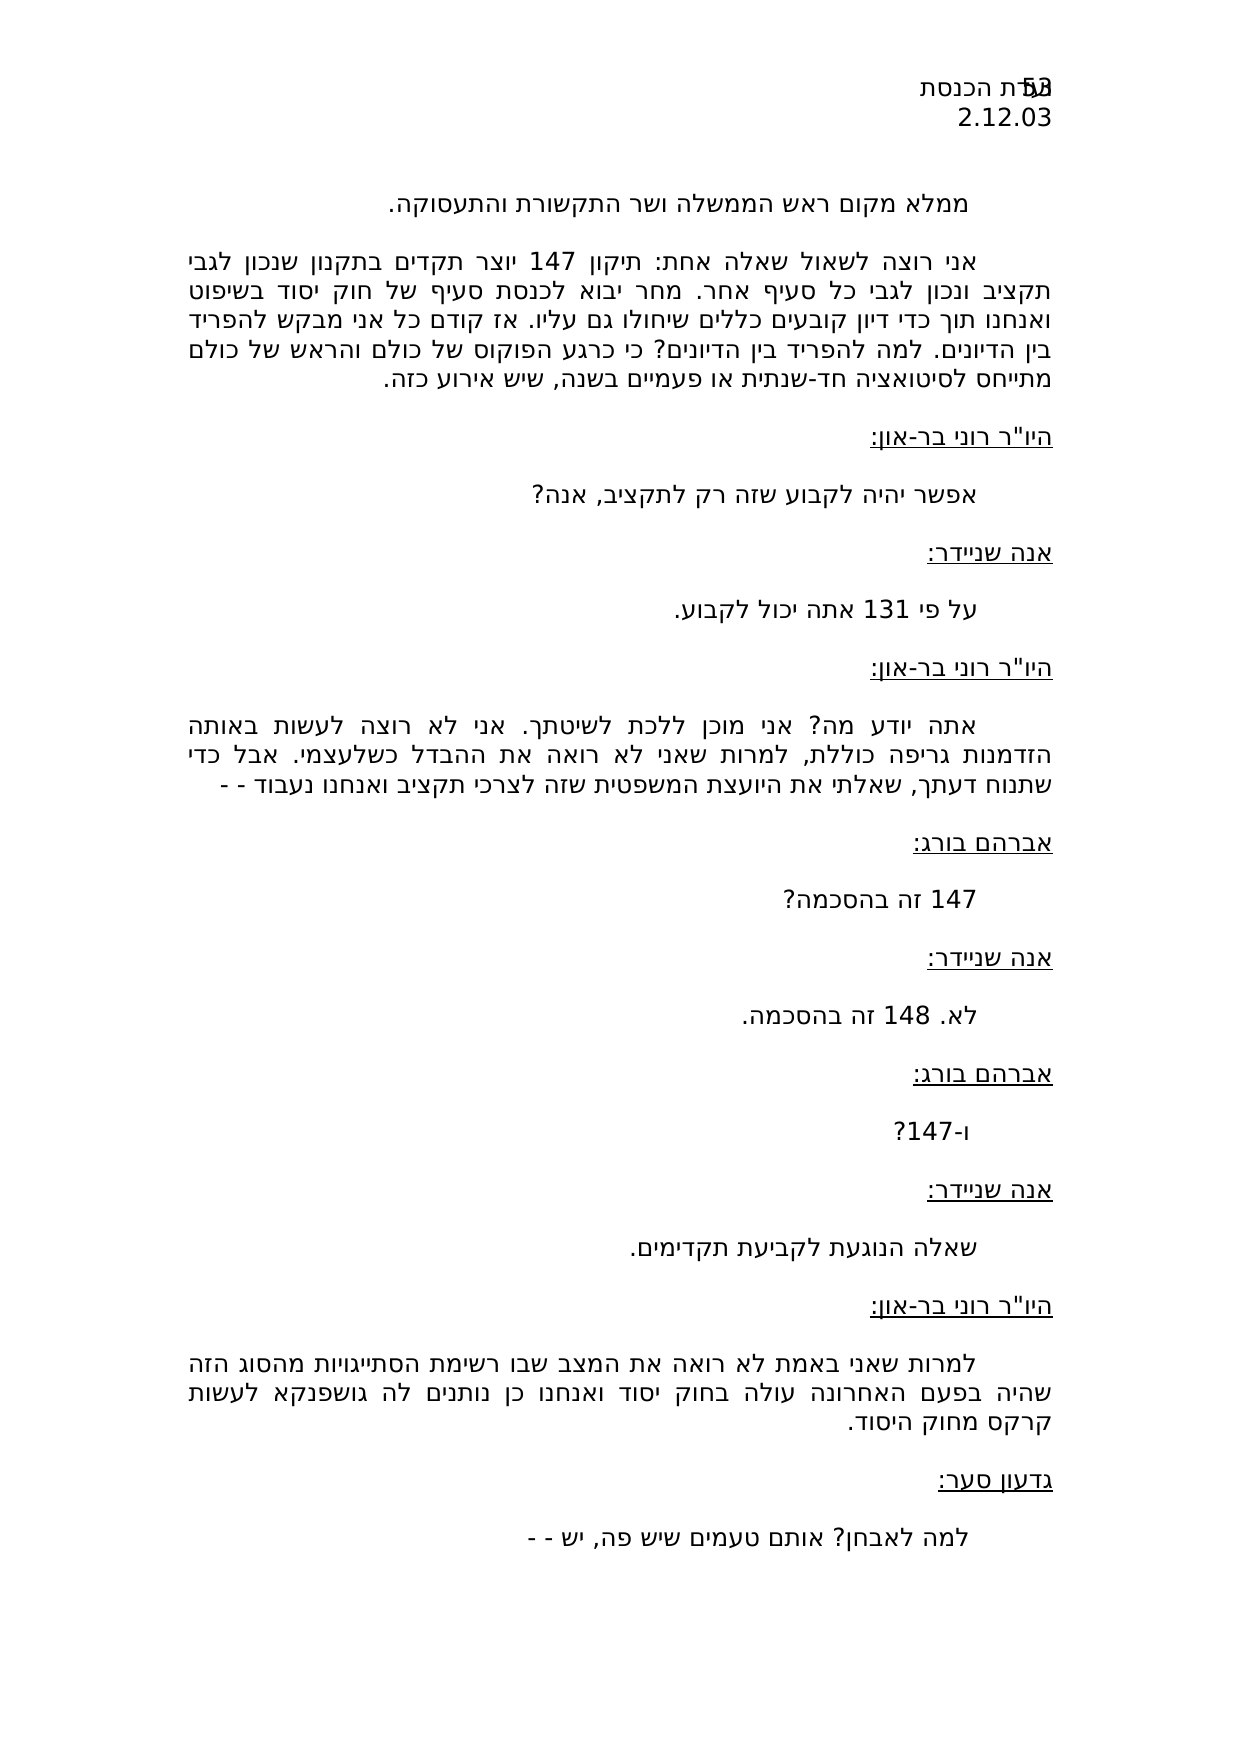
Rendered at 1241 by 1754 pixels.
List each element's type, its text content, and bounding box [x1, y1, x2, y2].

text שאלה הנוגעת לקביעת תקדימים. [187, 1233, 1053, 1262]
text 147 זה בהסכמה? [187, 886, 1053, 915]
text אנה שניידר: [187, 538, 1053, 567]
text למה לאבחן? אותם טעמים שיש פה, יש - - [187, 1523, 1053, 1552]
text היו"ר רוני בר-און: [187, 422, 1053, 451]
text אברהם בורג: [187, 828, 1053, 857]
text על פי 131 אתה יכול לקבוע. [187, 596, 1053, 625]
text אברהם בורג: [187, 1059, 1053, 1088]
text היו"ר רוני בר-און: [187, 653, 1053, 683]
text למרות שאני באמת לא רואה את המצב שבו רשימת הסתייגויות מהסוג הזה שהיה בפעם האחרונה עולה בחוק יסוד ואנחנו כן נותנים לה גושפנקא לעשות קרקס מחוק היסוד. [187, 1349, 1053, 1436]
text אני רוצה לשאול שאלה אחת: תיקון 147 יוצר תקדים בתקנון שנכון לגבי תקציב ונכון לגבי כל סעיף אחר. מחר יבוא לכנסת סעיף של חוק יסוד בשיפוט ואנחנו תוך כדי דיון קובעים כללים שיחולו גם עליו. אז קודם כל אני מבקש להפריד בין הדיונים. למה להפריד בין הדיונים? כי כרגע הפוקוס של כולם והראש של כולם מתייחס לסיטואציה חד-שנתית או פעמיים בשנה, שיש אירוע כזה. [187, 247, 1053, 393]
text אתה יודע מה? אני מוכן ללכת לשיטתך. אני לא רוצה לעשות באותה הזדמנות גריפה כוללת, למרות שאני לא רואה את ההבדל כשלעצמי. אבל כדי שתנוח דעתך, שאלתי את היועצת המשפטית שזה לצרכי תקציב ואנחנו נעבוד - - [187, 711, 1053, 799]
text אפשר יהיה לקבוע שזה רק לתקציב, אנה? [187, 480, 1053, 509]
text לא. 148 זה בהסכמה. [187, 1001, 1053, 1031]
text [187, 189, 1053, 218]
text ו-147? [187, 1117, 1053, 1146]
text היו"ר רוני בר-און: [187, 1291, 1053, 1320]
text אנה שניידר: [187, 1175, 1053, 1204]
text גדעון סער: [187, 1465, 1053, 1494]
text אנה שניידר: [187, 943, 1053, 973]
